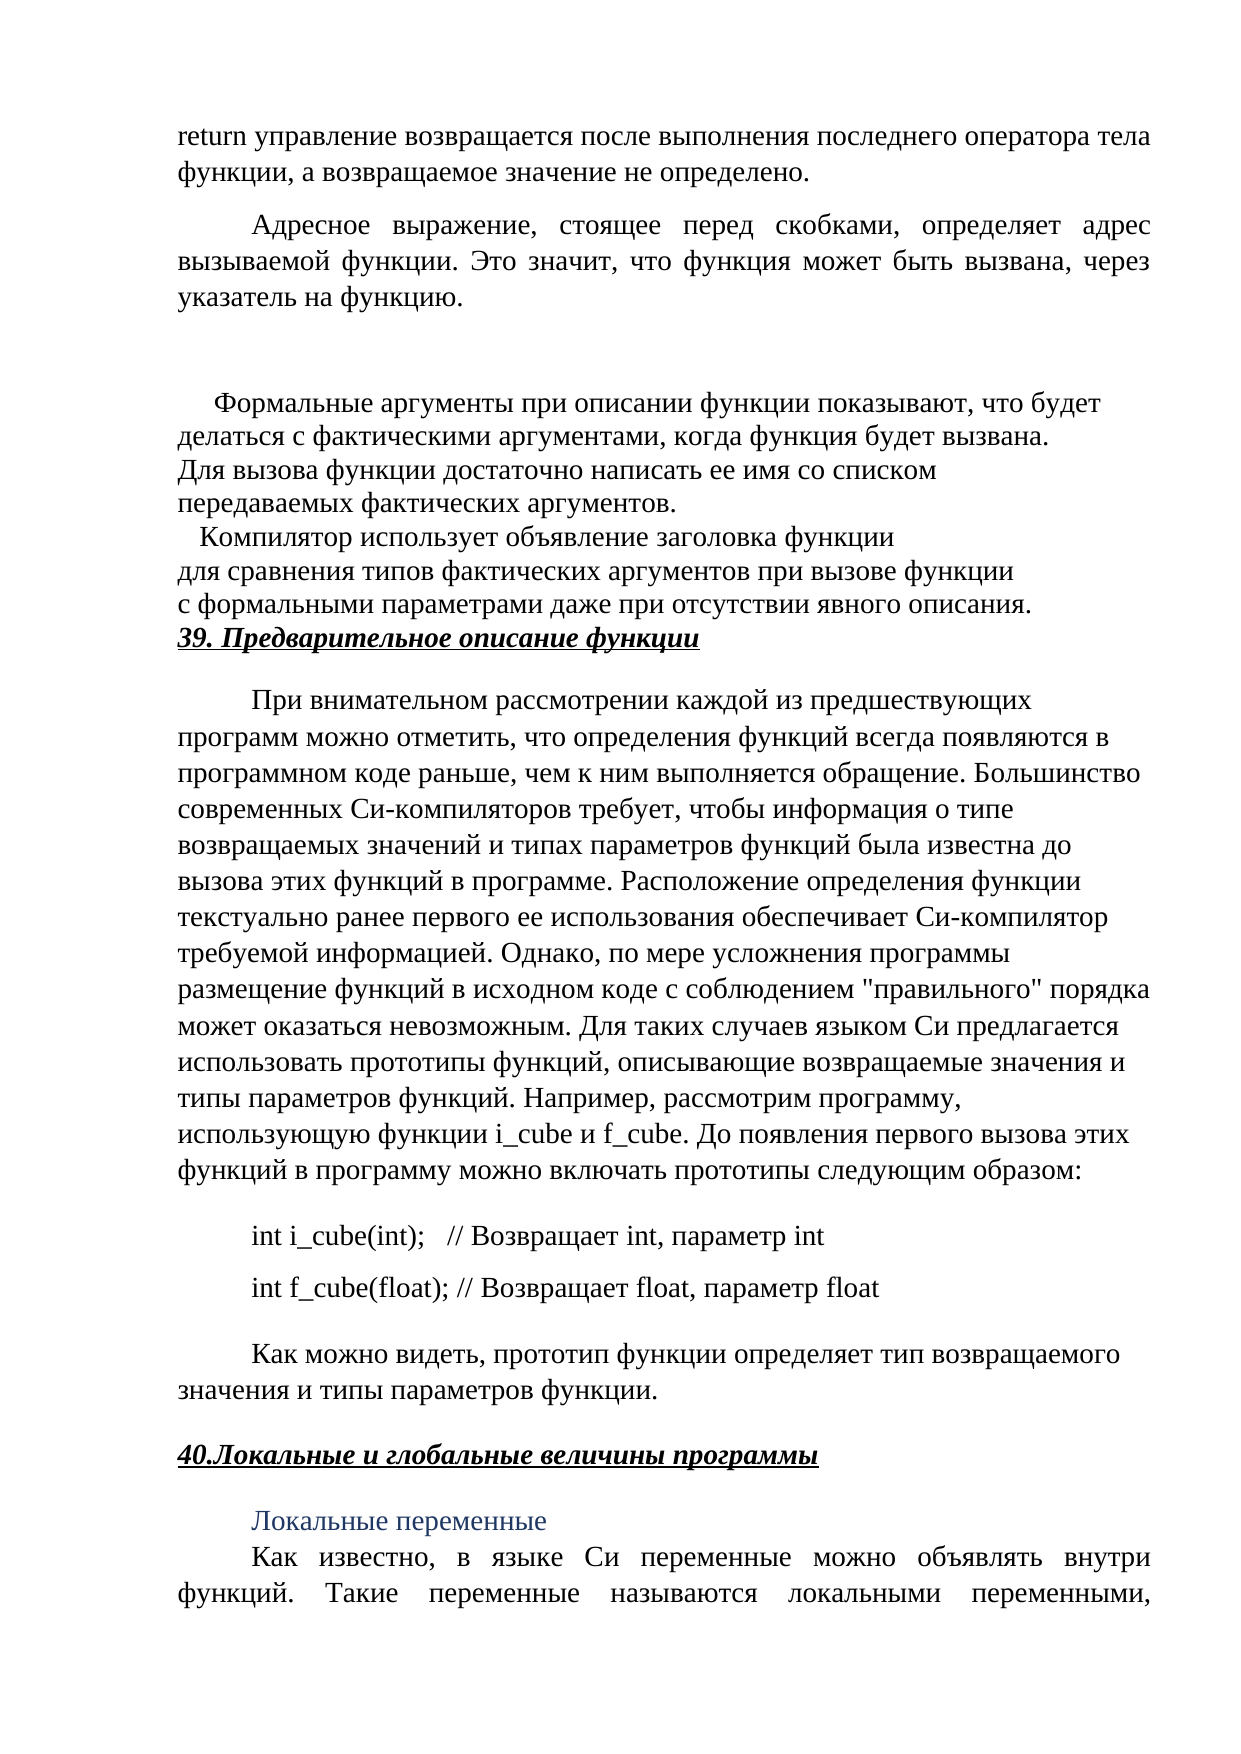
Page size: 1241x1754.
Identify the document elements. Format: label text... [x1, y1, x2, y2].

text для сравнения типов фактических аргументов при вызове функции [177, 553, 1152, 586]
text с формальными параметрами даже при отсутствии явного описания. [177, 586, 1152, 620]
text При внимательном рассмотрении каждой из предшествующих программ можно отметить, что определения функций всегда появляются в программном коде раньше, чем к ним выполняется обращение. Большинство современных Си-компиляторов требует, чтобы информация о типе возвращаемых значений и типах параметров функций была известна до вызова этих функций в программе. Расположение определения функции текстуально ранее первого ее использования обеспечивает Си-компилятор требуемой информацией. Однако, по мере усложнения программы размещение функций в исходном коде с соблюдением "правильного" порядка может оказаться невозможным. Для таких случаев языком Си предлагается использовать прототипы функций, описывающие возвращаемые значения и типы параметров функций. Например, рассмотрим программу, использующую функции i_cube и f_cube. До появления первого вызова этих функций в программу можно включать прототипы следующим образом: [177, 682, 1152, 1186]
text 40.Локальные и глобальные величины программы [177, 1437, 1152, 1471]
text int f_cube(float); // Возвращает float, параметр float [177, 1271, 1152, 1304]
text делаться с фактическими аргументами, когда функция будет вызвана. [177, 418, 1152, 452]
text Компилятор использует объявление заголовка функции [177, 519, 1152, 553]
text передаваемых фактических аргументов. [177, 486, 1152, 519]
text int i_cube(int); // Возвращает int, параметр int [177, 1218, 1152, 1251]
subtitle Локальные переменные [177, 1503, 1152, 1536]
text Адресное выражение, стоящее перед скобками, определяет адрес вызываемой функции. Это значит, что функция может быть вызвана, через указатель на функцию. [177, 207, 1152, 313]
text Для вызова функции достаточно написать ее имя со списком [177, 452, 1152, 486]
text Как можно видеть, прототип функции определяет тип возвращаемого значения и типы параметров функции. [177, 1336, 1152, 1406]
text Формальные аргументы при описании функции показывают, что будет [177, 385, 1152, 418]
text 39. Предварительное описание функции [177, 620, 1152, 653]
